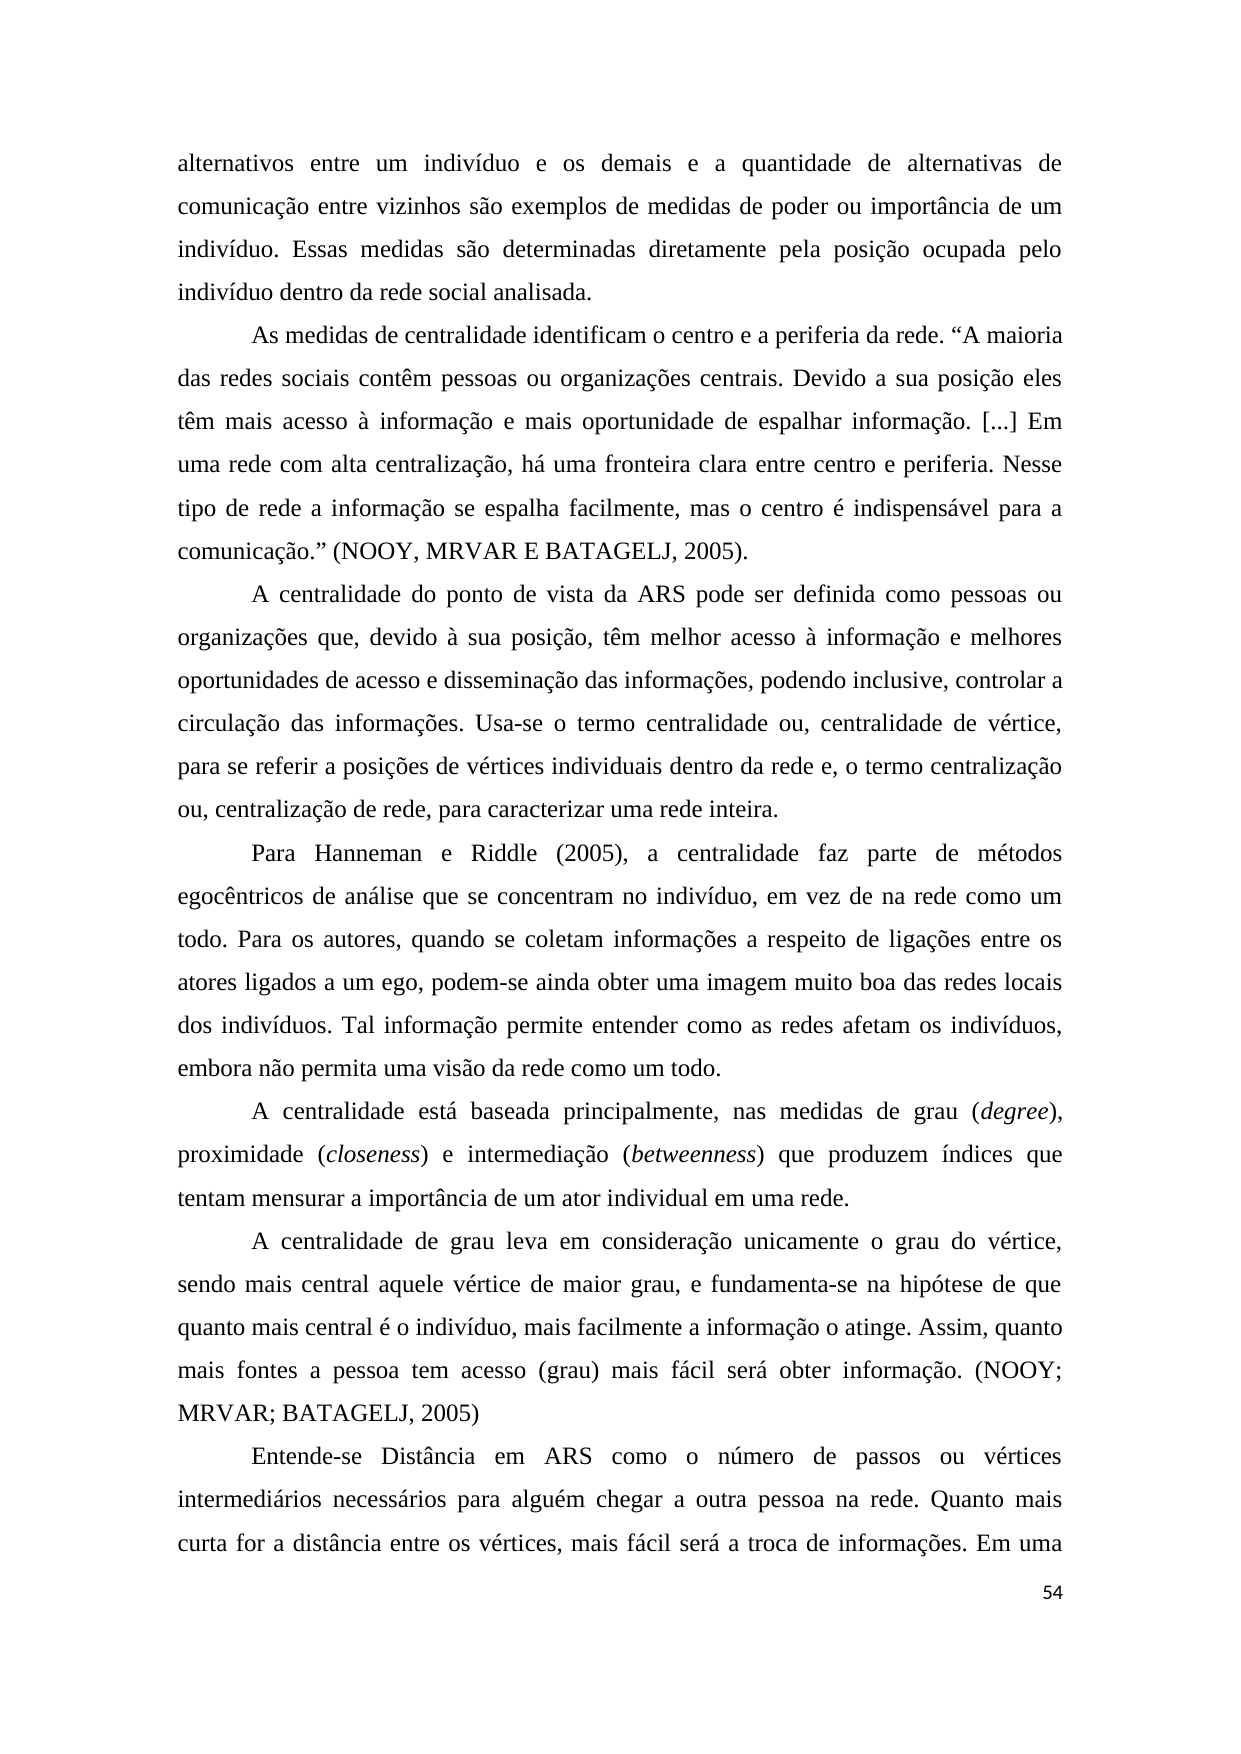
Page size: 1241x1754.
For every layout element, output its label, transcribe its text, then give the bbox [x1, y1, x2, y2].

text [177, 1441, 1063, 1556]
text As medidas de centralidade identificam o centro e a periferia da rede. “A maioria das redes sociais contêm pessoas ou organizações centrais. Devido a sua posição eles têm mais acesso à informação e mais oportunidade de espalhar informação. [...] Em uma rede com alta centralização, há uma fronteira clara entre centro e periferia. Nesse tipo de rede a informação se espalha facilmente, mas o centro é indispensável para a comunicação.” (NOOY, MRVAR E BATAGELJ, 2005). [177, 320, 1063, 564]
text A centralidade de grau leva em consideração unicamente o grau do vértice, sendo mais central aquele vértice de maior grau, e fundamenta-se na hipótese de que quanto mais central é o indivíduo, mais facilmente a informação o atinge. Assim, quanto mais fontes a pessoa tem acesso (grau) mais fácil será obter informação. (NOOY; MRVAR; BATAGELJ, 2005) [177, 1226, 1063, 1427]
text A centralidade do ponto de vista da ARS pode ser definida como pessoas ou organizações que, devido à sua posição, têm melhor acesso à informação e melhores oportunidades de acesso e disseminação das informações, podendo inclusive, controlar a circulação das informações. Usa-se o termo centralidade ou, centralidade de vértice, para se referir a posições de vértices individuais dentro da rede e, o termo centralização ou, centralização de rede, para caracterizar uma rede inteira. [177, 579, 1063, 823]
text Para Hanneman e Riddle (2005), a centralidade faz parte de métodos egocêntricos de análise que se concentram no indivíduo, em vez de na rede como um todo. Para os autores, quando se coletam informações a respeito de ligações entre os atores ligados a um ego, podem-se ainda obter uma imagem muito boa das redes locais dos indivíduos. Tal informação permite entender como as redes afetam os indivíduos, embora não permita uma visão da rede como um todo. [177, 838, 1063, 1082]
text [177, 148, 1063, 306]
text A centralidade está baseada principalmente, nas medidas de grau (degree), proximidade (closeness) e intermediação (betweenness) que produzem índices que tentam mensurar a importância de um ator individual em uma rede. [177, 1096, 1063, 1211]
